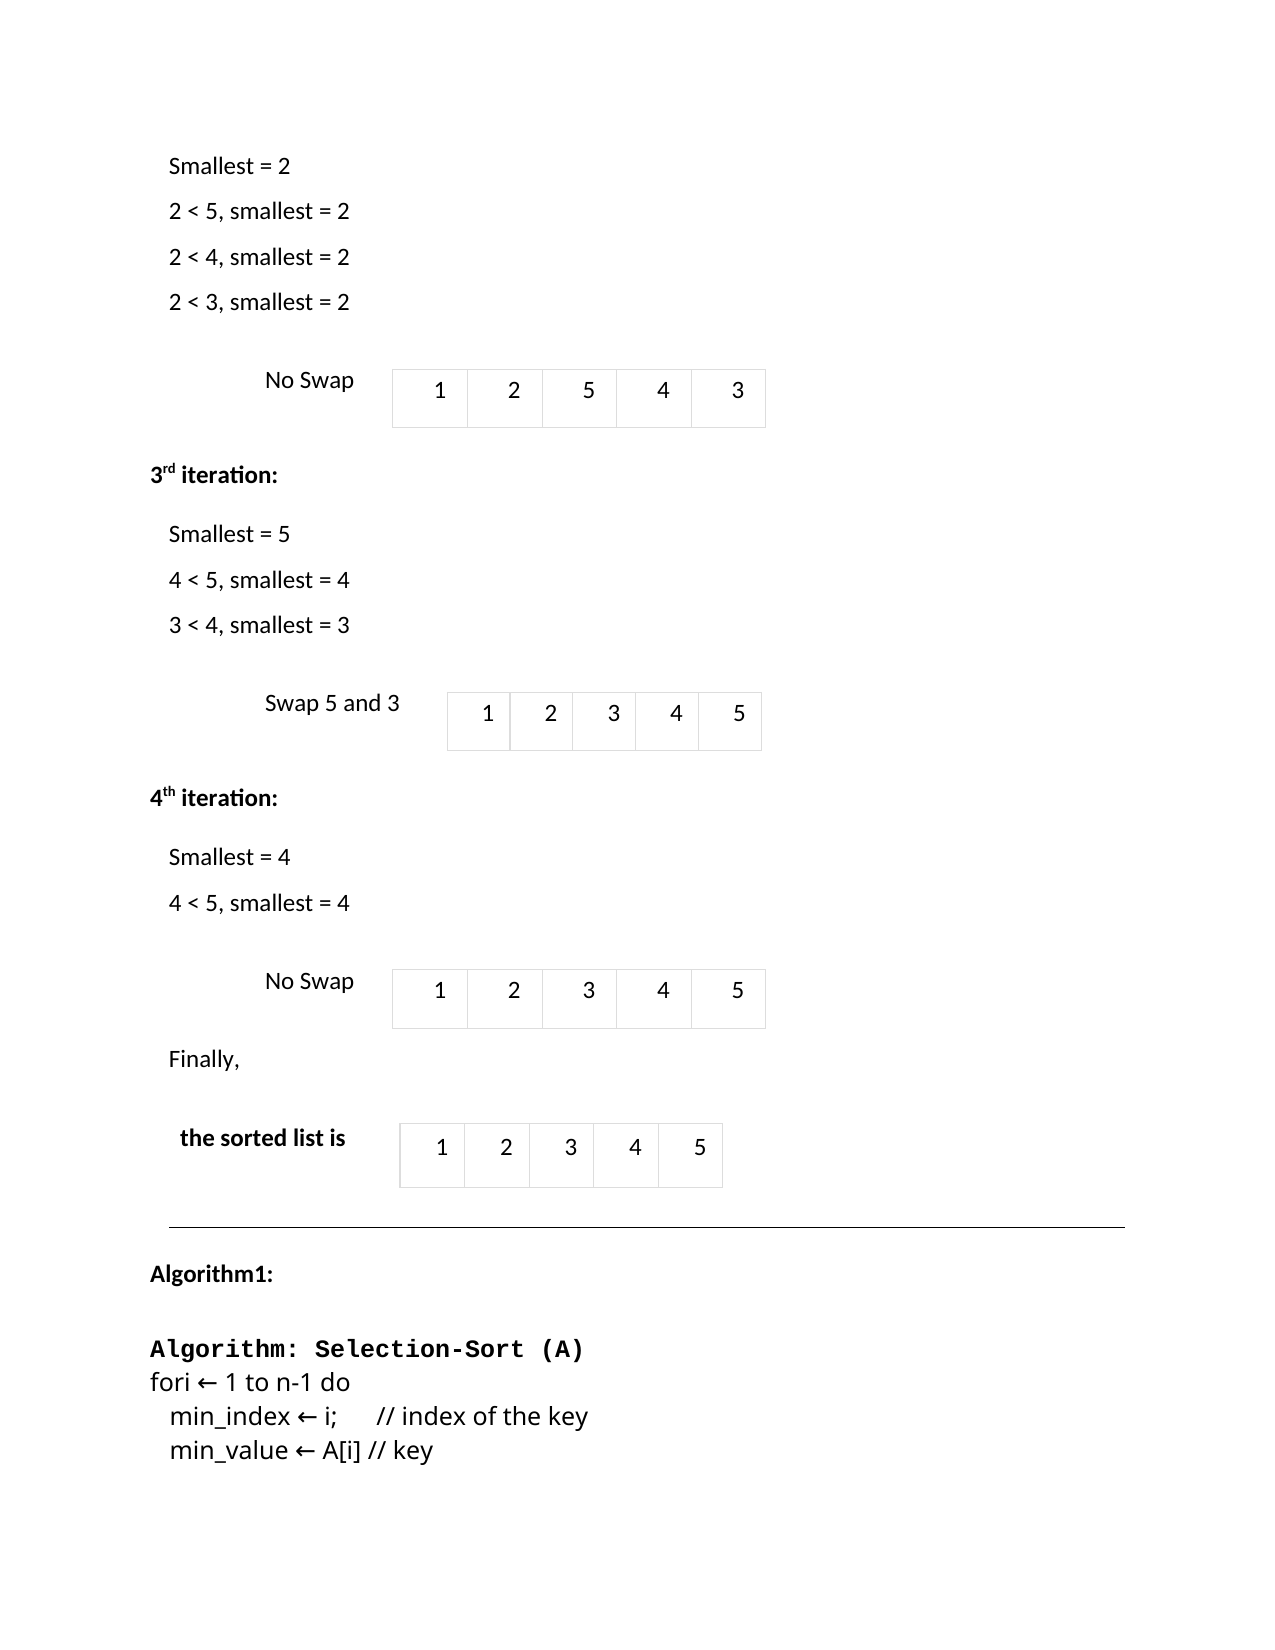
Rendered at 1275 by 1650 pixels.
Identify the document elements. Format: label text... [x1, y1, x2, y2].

text 3rd iteration: [150, 459, 1125, 489]
table_header No Swap [150, 332, 381, 430]
table_header Swap 5 and 3 [150, 655, 435, 753]
table_header [435, 655, 789, 753]
text 4 < 5, smallest = 4 [169, 887, 1120, 918]
text 4th iteration: [150, 782, 1125, 812]
text 2 < 4, smallest = 2 [169, 241, 1120, 272]
text fori ← 1 to n-1 do [150, 1364, 1125, 1399]
text Smallest = 5 [169, 518, 1120, 549]
table_header the sorted list is [150, 1088, 388, 1188]
text Smallest = 2 [169, 150, 1120, 181]
text 4 < 5, smallest = 4 [169, 564, 1120, 594]
text 3 < 4, smallest = 3 [169, 609, 1120, 640]
table_header No Swap [150, 933, 381, 1030]
table_header [388, 1088, 789, 1188]
table_header [381, 933, 789, 1030]
text Algorithm: Selection-Sort (A) [150, 1336, 1125, 1364]
text min_value ← A[i] // key [150, 1433, 1125, 1467]
text min_index ← i; // index of the key [150, 1399, 1125, 1433]
text 2 < 5, smallest = 2 [169, 196, 1120, 226]
text Finally, [169, 1043, 1120, 1073]
text Smallest = 4 [169, 842, 1120, 872]
text 2 < 3, smallest = 2 [169, 287, 1120, 317]
table_header [381, 332, 789, 430]
text Algorithm1: [150, 1258, 1125, 1297]
